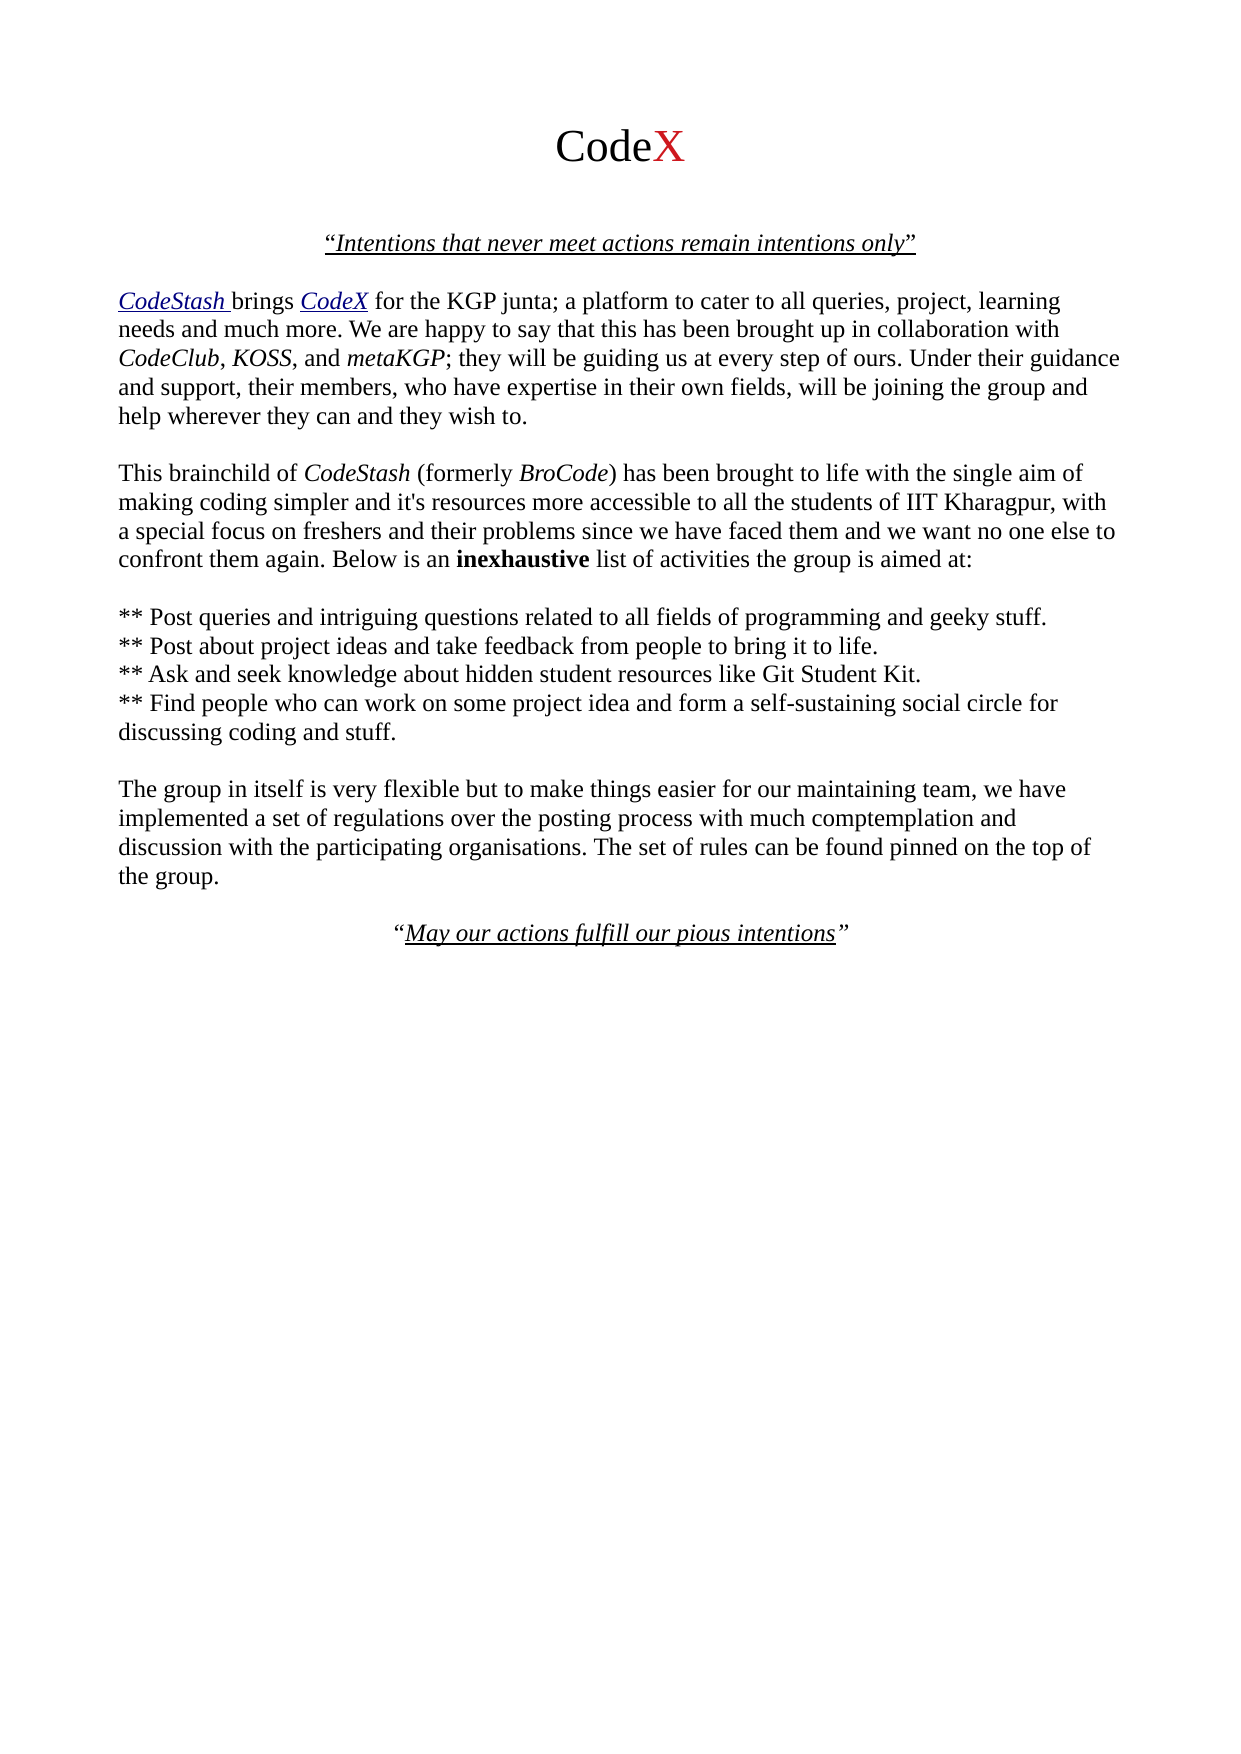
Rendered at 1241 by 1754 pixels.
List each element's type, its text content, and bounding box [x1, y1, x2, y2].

text “Intentions that never meet actions remain intentions only” [118, 228, 1122, 257]
text ** Ask and seek knowledge about hidden student resources like Git Student Kit. [118, 659, 1122, 688]
text “May our actions fulfill our pious intentions” [118, 918, 1122, 947]
text This brainchild of CodeStash (formerly BroCode) has been brought to life with the single aim of making coding simpler and it's resources more accessible to all the students of IIT Kharagpur, with a special focus on freshers and their problems since we have faced them and we want no one else to confront them again. Below is an inexhaustive list of activities the group is aimed at: [118, 458, 1122, 573]
text CodeX [118, 118, 1122, 171]
text The group in itself is very flexible but to make things easier for our maintaining team, we have implemented a set of regulations over the posting process with much comptemplation and discussion with the participating organisations. The set of rules can be found pinned on the top of the group. [118, 746, 1122, 889]
text CodeStash brings CodeX for the KGP junta; a platform to cater to all queries, project, learning needs and much more. We are happy to say that this has been brought up in collaboration with CodeClub, KOSS, and metaKGP; they will be guiding us at every step of ours. Under their guidance and support, their members, who have expertise in their own fields, will be joining the group and help wherever they can and they wish to. [118, 286, 1122, 429]
text ** Post about project ideas and take feedback from people to bring it to life. [118, 631, 1122, 659]
text ** Find people who can work on some project idea and form a self-sustaining social circle for discussing coding and stuff. [118, 688, 1122, 746]
text ** Post queries and intriguing questions related to all fields of programming and geeky stuff. [118, 602, 1122, 631]
